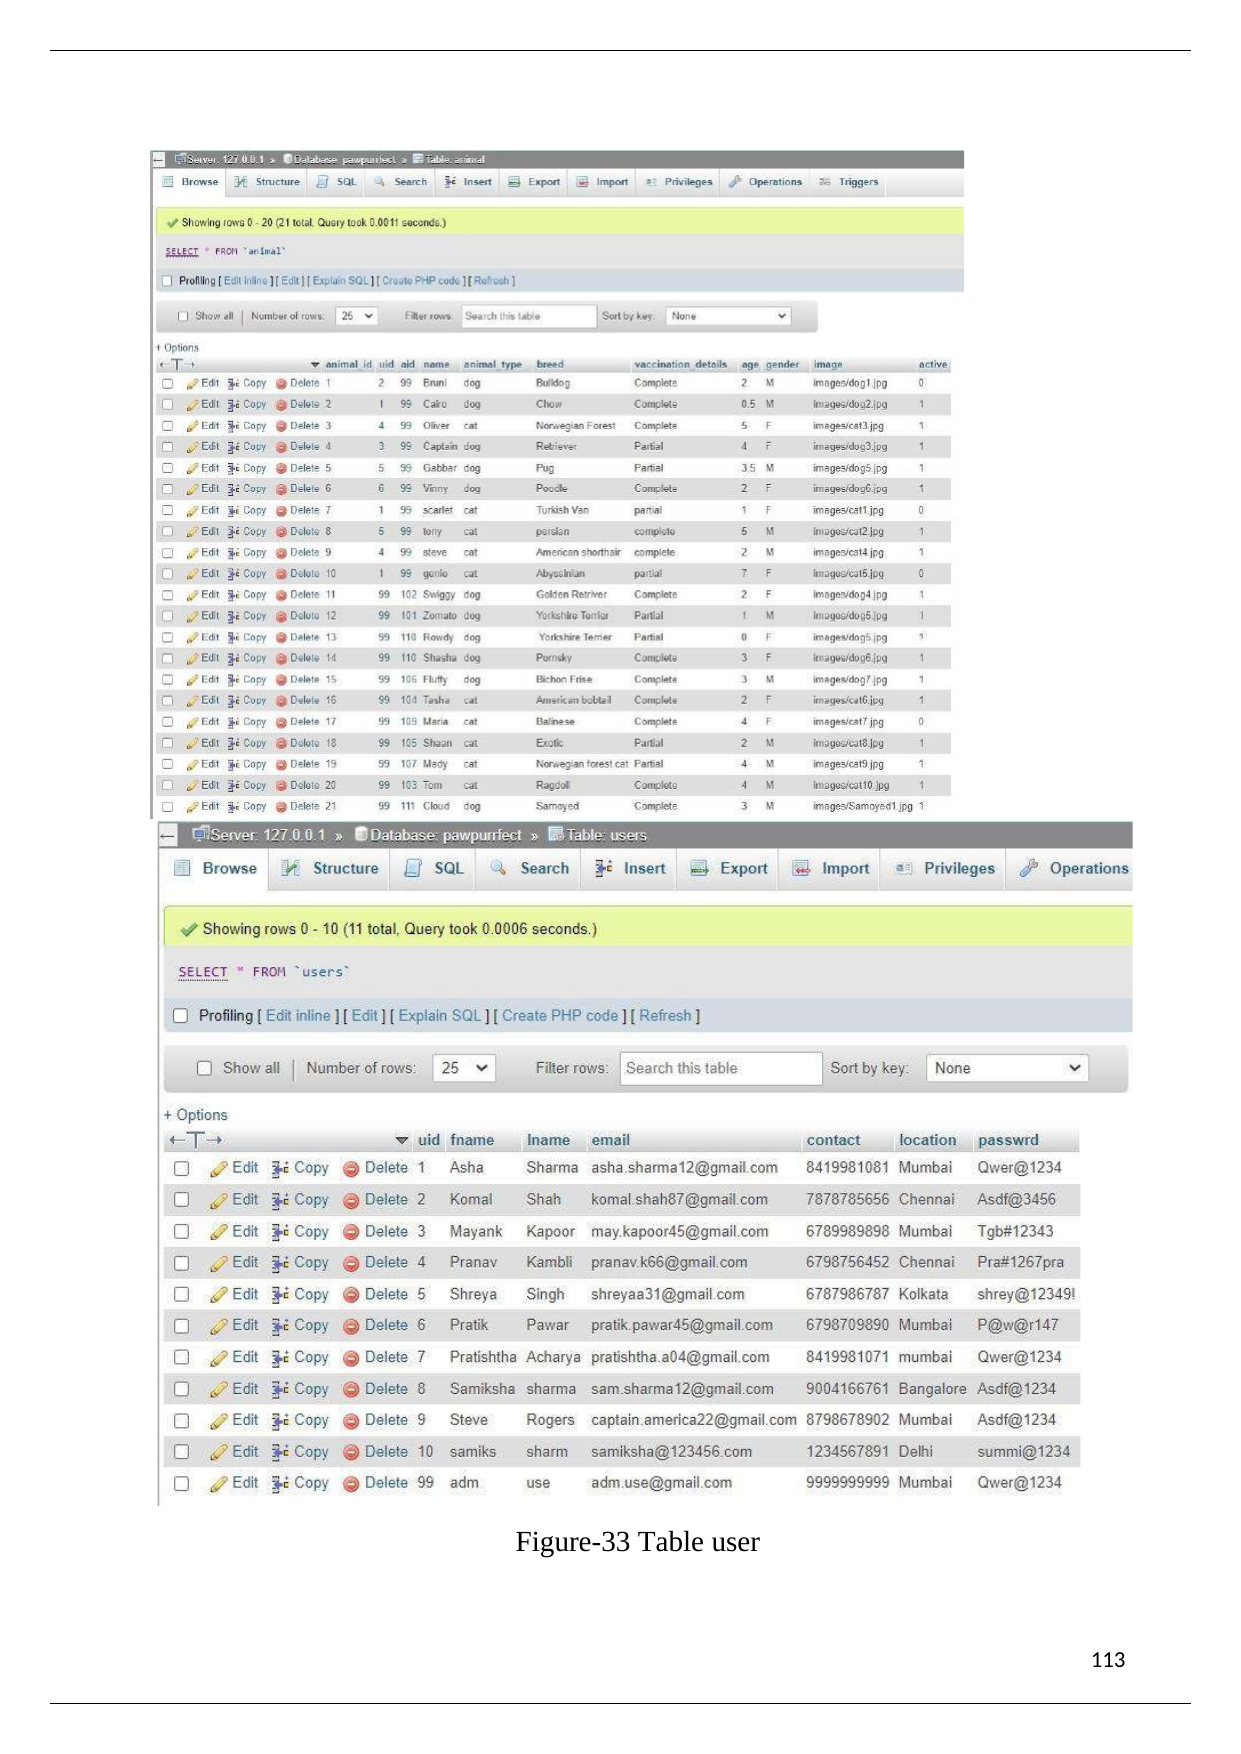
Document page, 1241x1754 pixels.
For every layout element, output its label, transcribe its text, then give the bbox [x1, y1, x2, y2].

picture [157, 820, 1133, 1506]
picture [150, 150, 965, 819]
text Figure-33 Table user [171, 1524, 1104, 1558]
